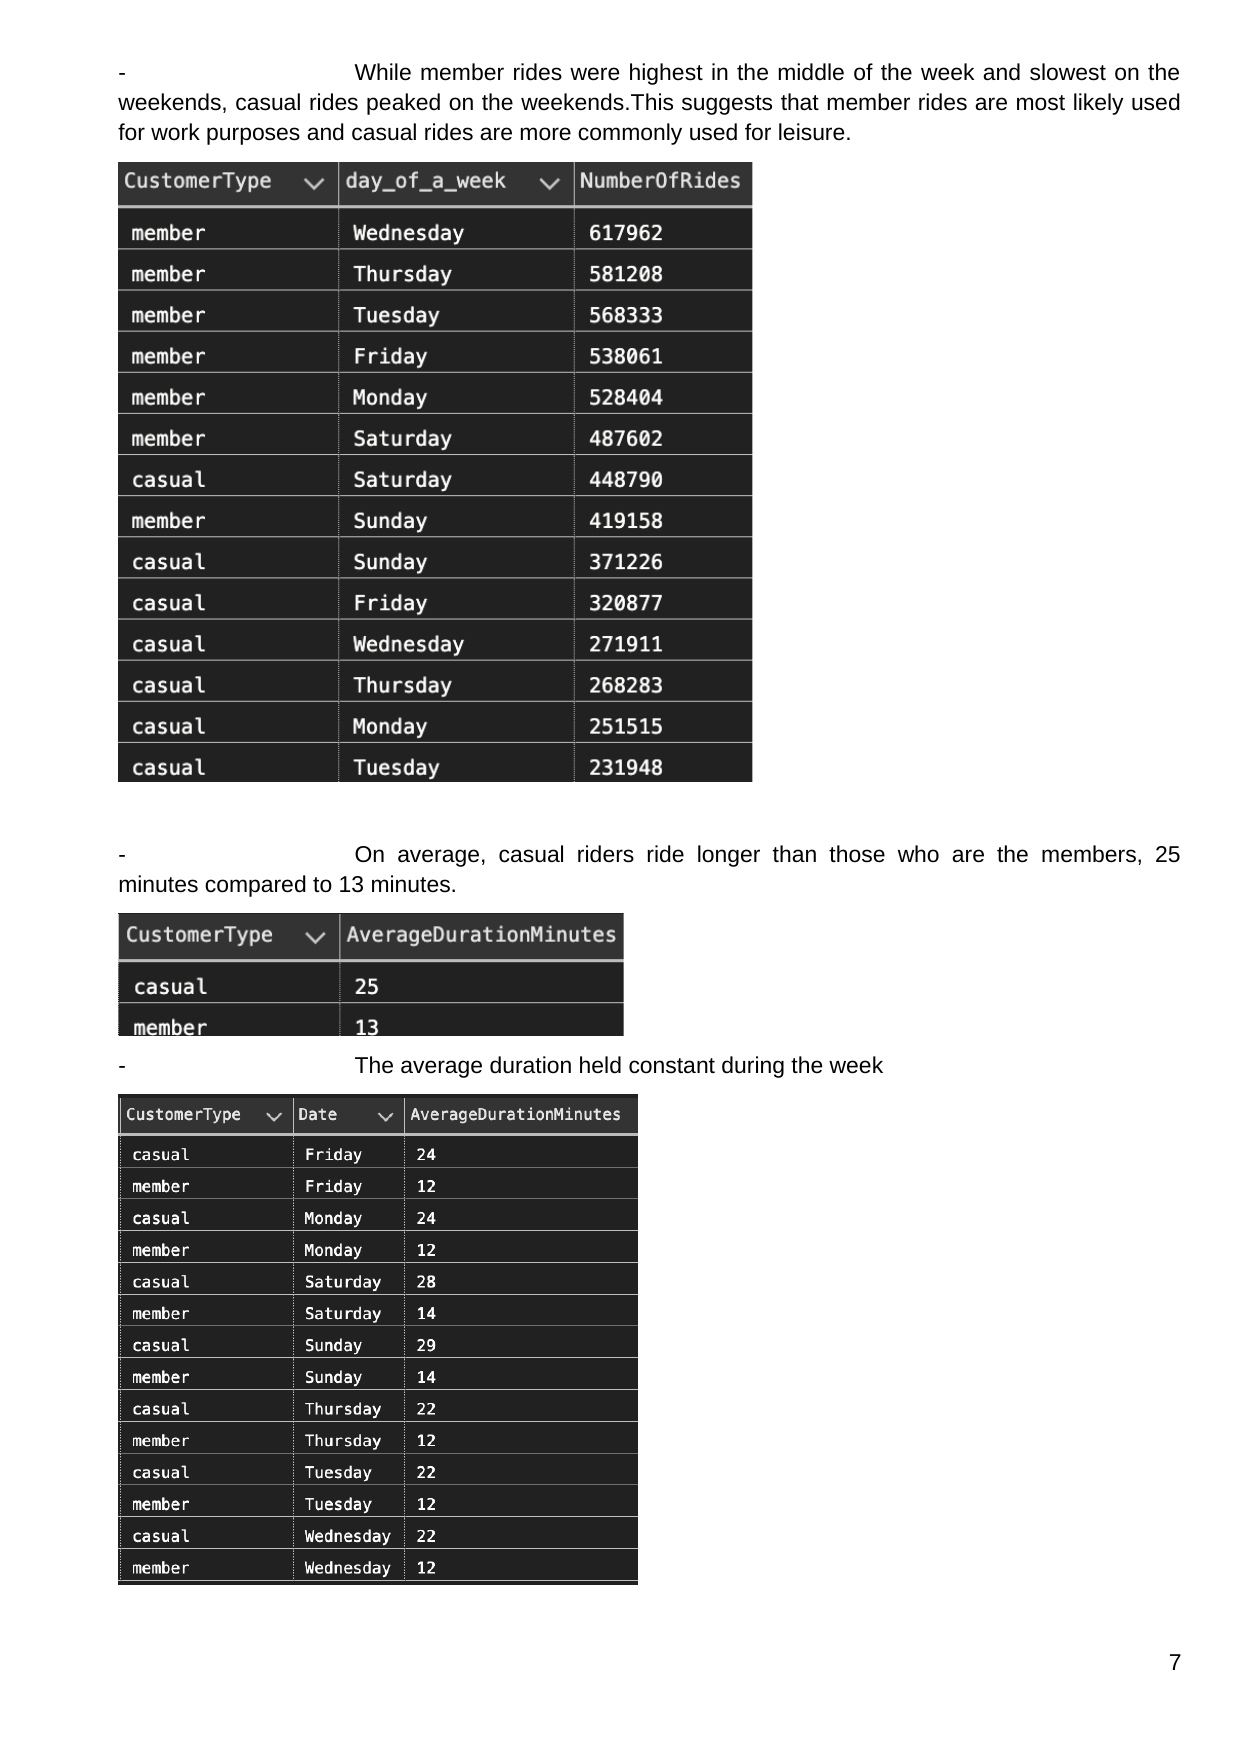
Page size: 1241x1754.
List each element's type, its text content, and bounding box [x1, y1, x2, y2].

picture [118, 913, 624, 1036]
picture [118, 162, 753, 782]
picture [118, 1094, 638, 1585]
list While member rides were highest in the middle of the week and slowest on the weekends, casual rides peaked on the weekends.This suggests that member rides are most likely used for work purposes and casual rides are more commonly used for leisure. [118, 59, 1181, 146]
list On average, casual riders ride longer than those who are the members, 25 minutes compared to 13 minutes. [118, 841, 1181, 897]
list The average duration held constant during the week [118, 1052, 1181, 1078]
